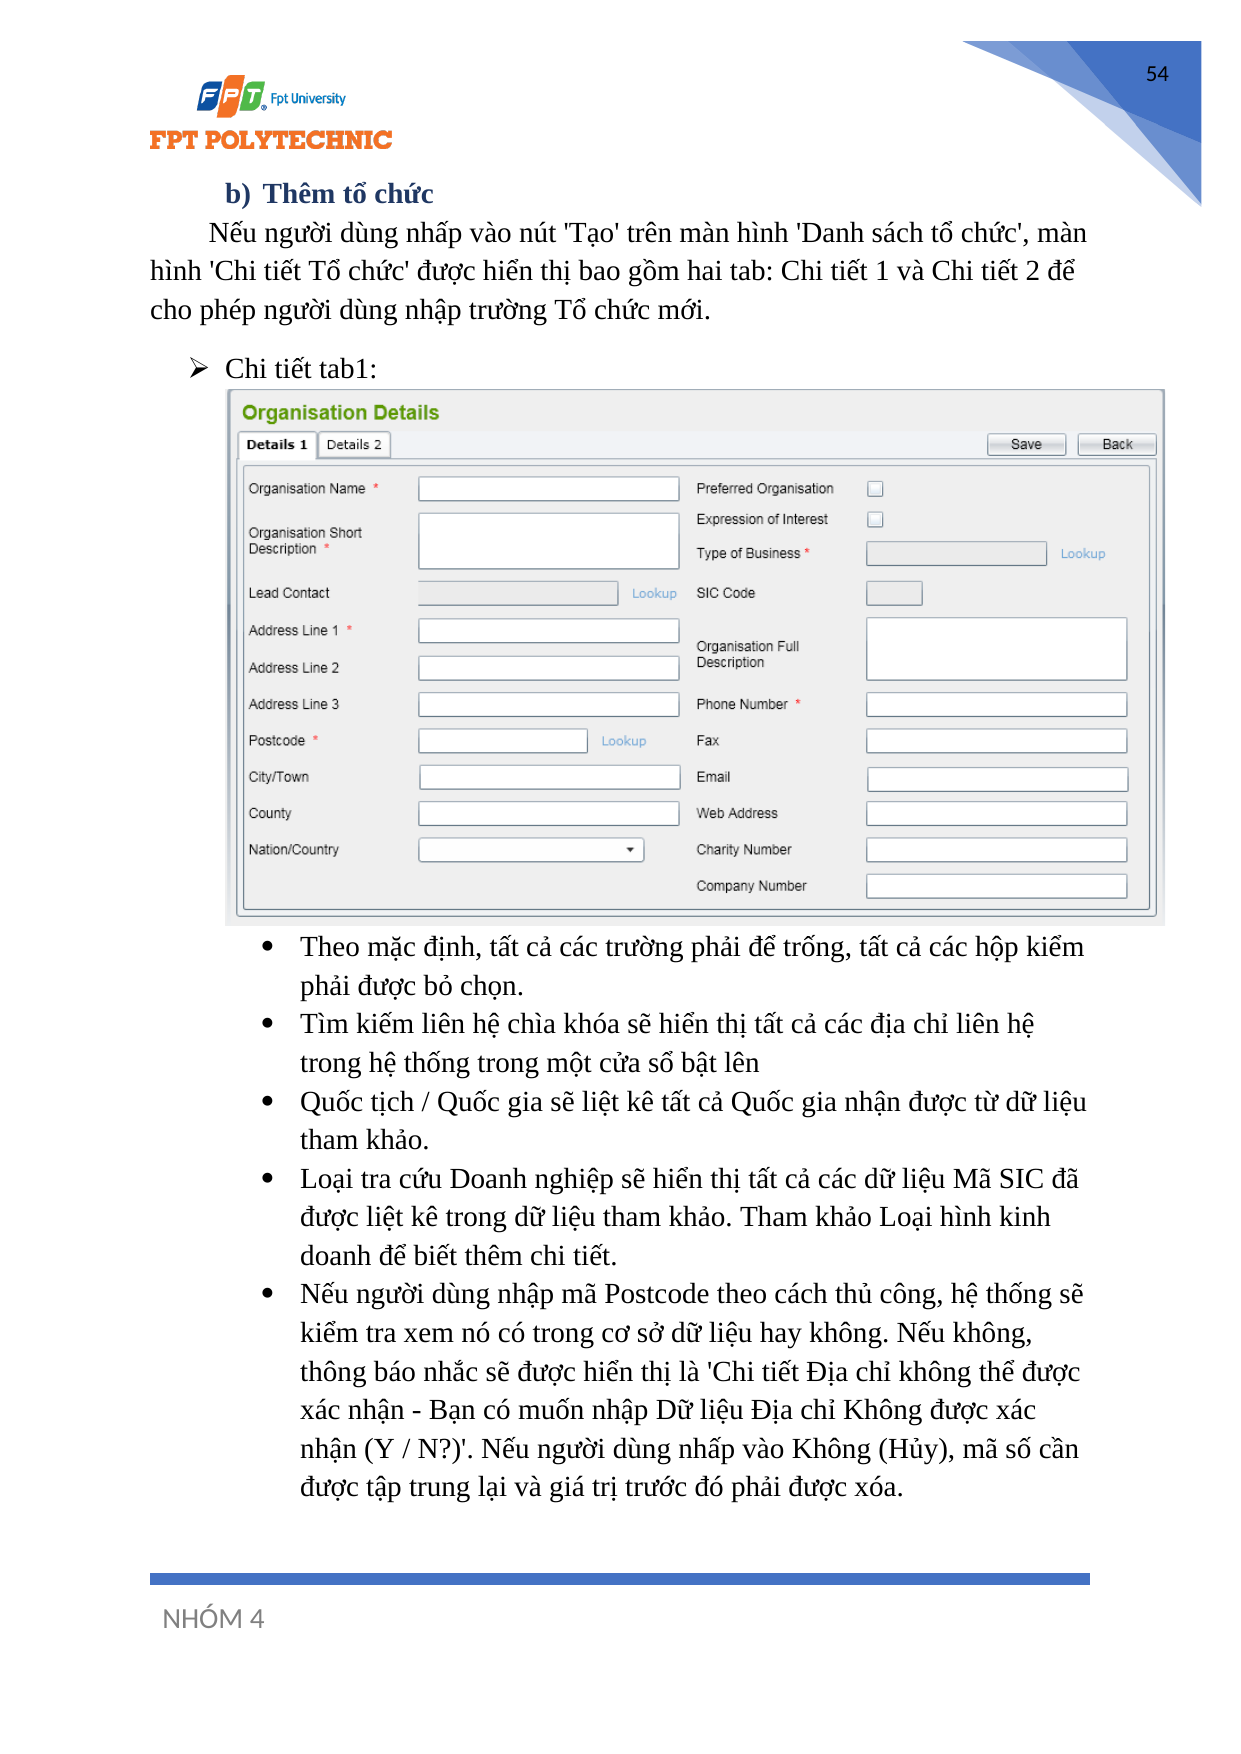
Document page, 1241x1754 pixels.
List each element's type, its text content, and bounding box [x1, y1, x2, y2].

picture [225, 389, 1166, 926]
picture [962, 41, 1202, 207]
text Nếu người dùng nhấp vào nút 'Tạo' trên màn hình 'Danh sách tổ chức', màn hình 'Chi tiết Tổ chức' được hiển thị bao gồm hai tab: Chi tiết 1 và Chi tiết 2 để cho phép người dùng nhập trường Tổ chức mới. [150, 215, 1090, 325]
list Theo mặc định, tất cả các trường phải để trống, tất cả các hộp kiểm phải được bỏ chọn. [262, 929, 1090, 1001]
list Tìm kiếm liên hệ chìa khóa sẽ hiển thị tất cả các địa chỉ liên hệ trong hệ thống trong một cửa sổ bật lên [262, 1006, 1090, 1079]
list Quốc tịch / Quốc gia sẽ liệt kê tất cả Quốc gia nhận được từ dữ liệu tham khảo. [262, 1084, 1090, 1156]
picture [150, 75, 392, 149]
list Loại tra cứu Doanh nghiệp sẽ hiển thị tất cả các dữ liệu Mã SIC đã được liệt kê trong dữ liệu tham khảo. Tham khảo Loại hình kinh doanh để biết thêm chi tiết. [262, 1161, 1090, 1272]
list Chi tiết tab1: [187, 351, 1090, 385]
list Nếu người dùng nhập mã Postcode theo cách thủ công, hệ thống sẽ kiểm tra xem nó có trong cơ sở dữ liệu hay không. Nếu không, thông báo nhắc sẽ được hiển thị là 'Chi tiết Địa chỉ không thể được xác nhận - Bạn có muốn nhập Dữ liệu Địa chỉ Không được xác nhận (Y / N?)'. Nếu người dùng nhấp vào Không (Hủy), mã số cần được tập trung lại và giá trị trước đó phải được xóa. [262, 1277, 1090, 1503]
subtitle Thêm tổ chức [225, 176, 1090, 210]
